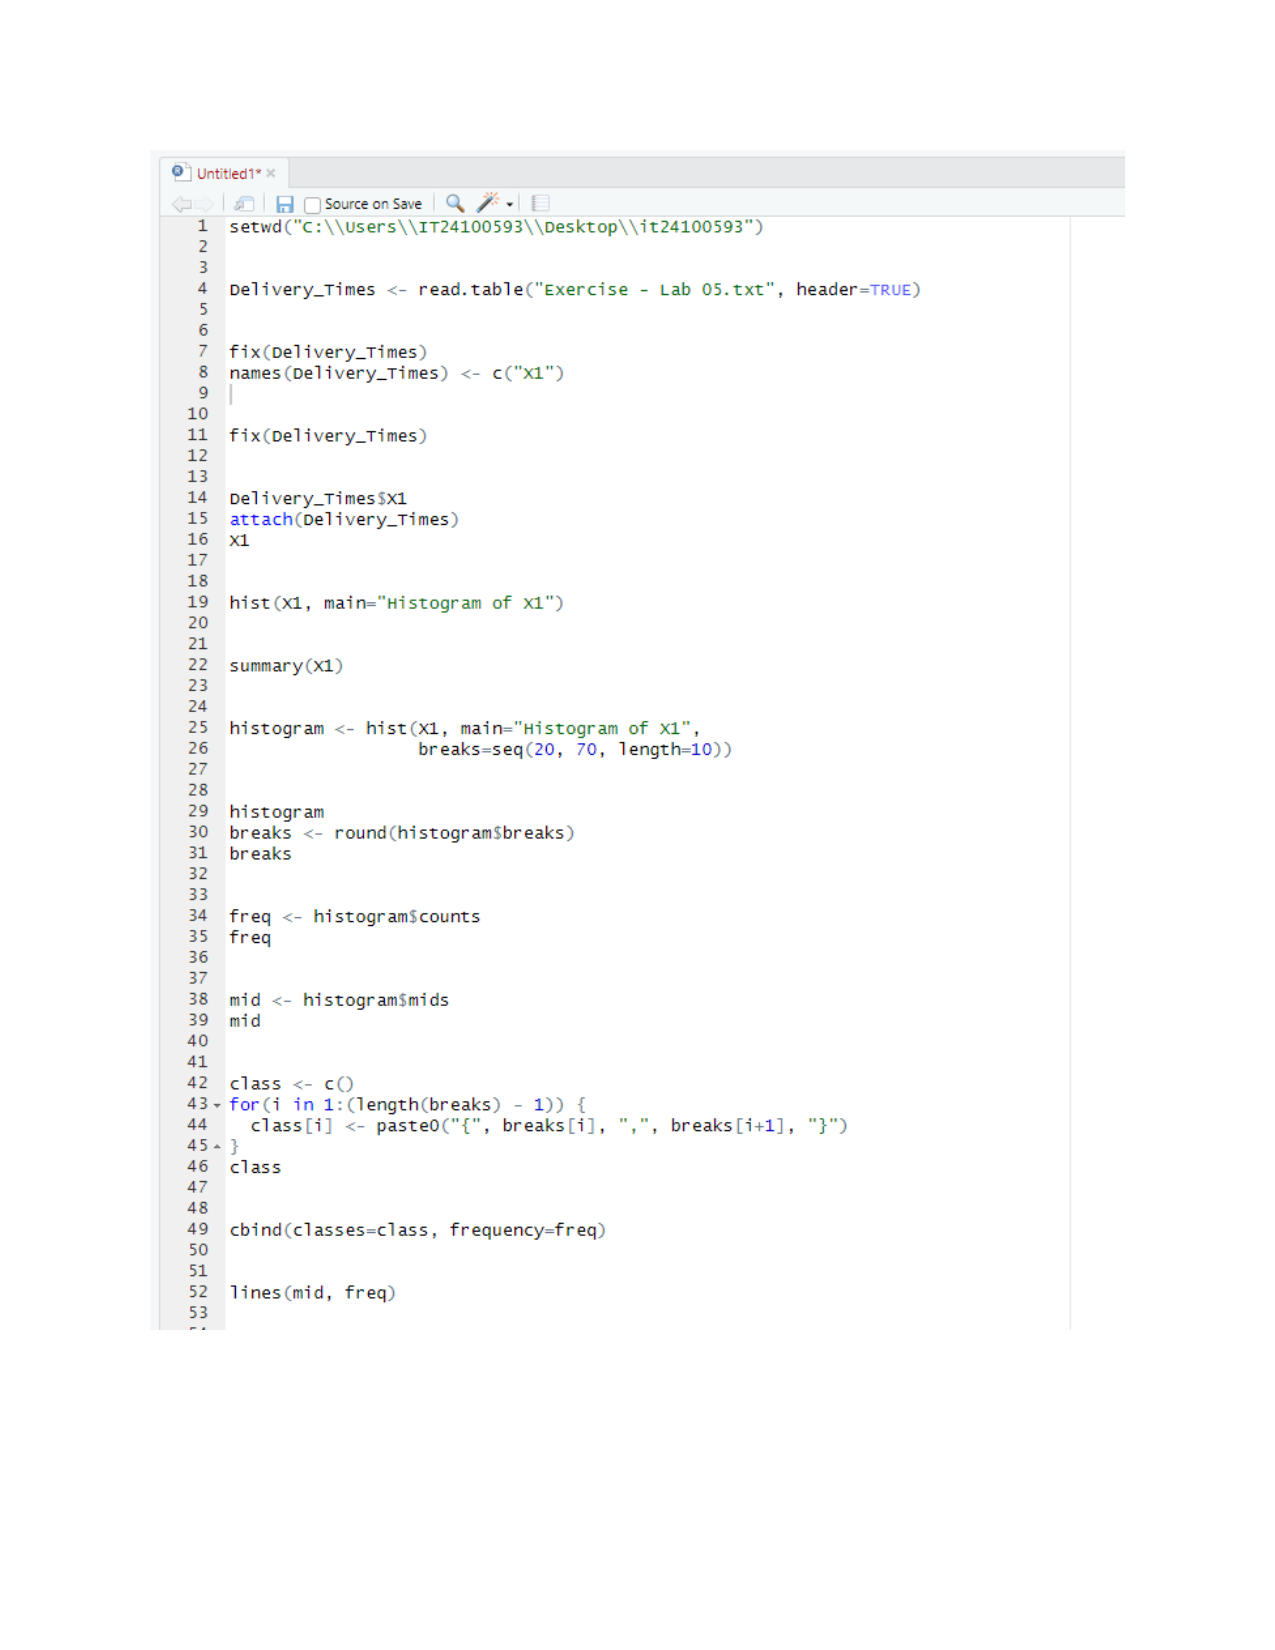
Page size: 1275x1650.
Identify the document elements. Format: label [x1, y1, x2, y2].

picture [150, 150, 1125, 1330]
